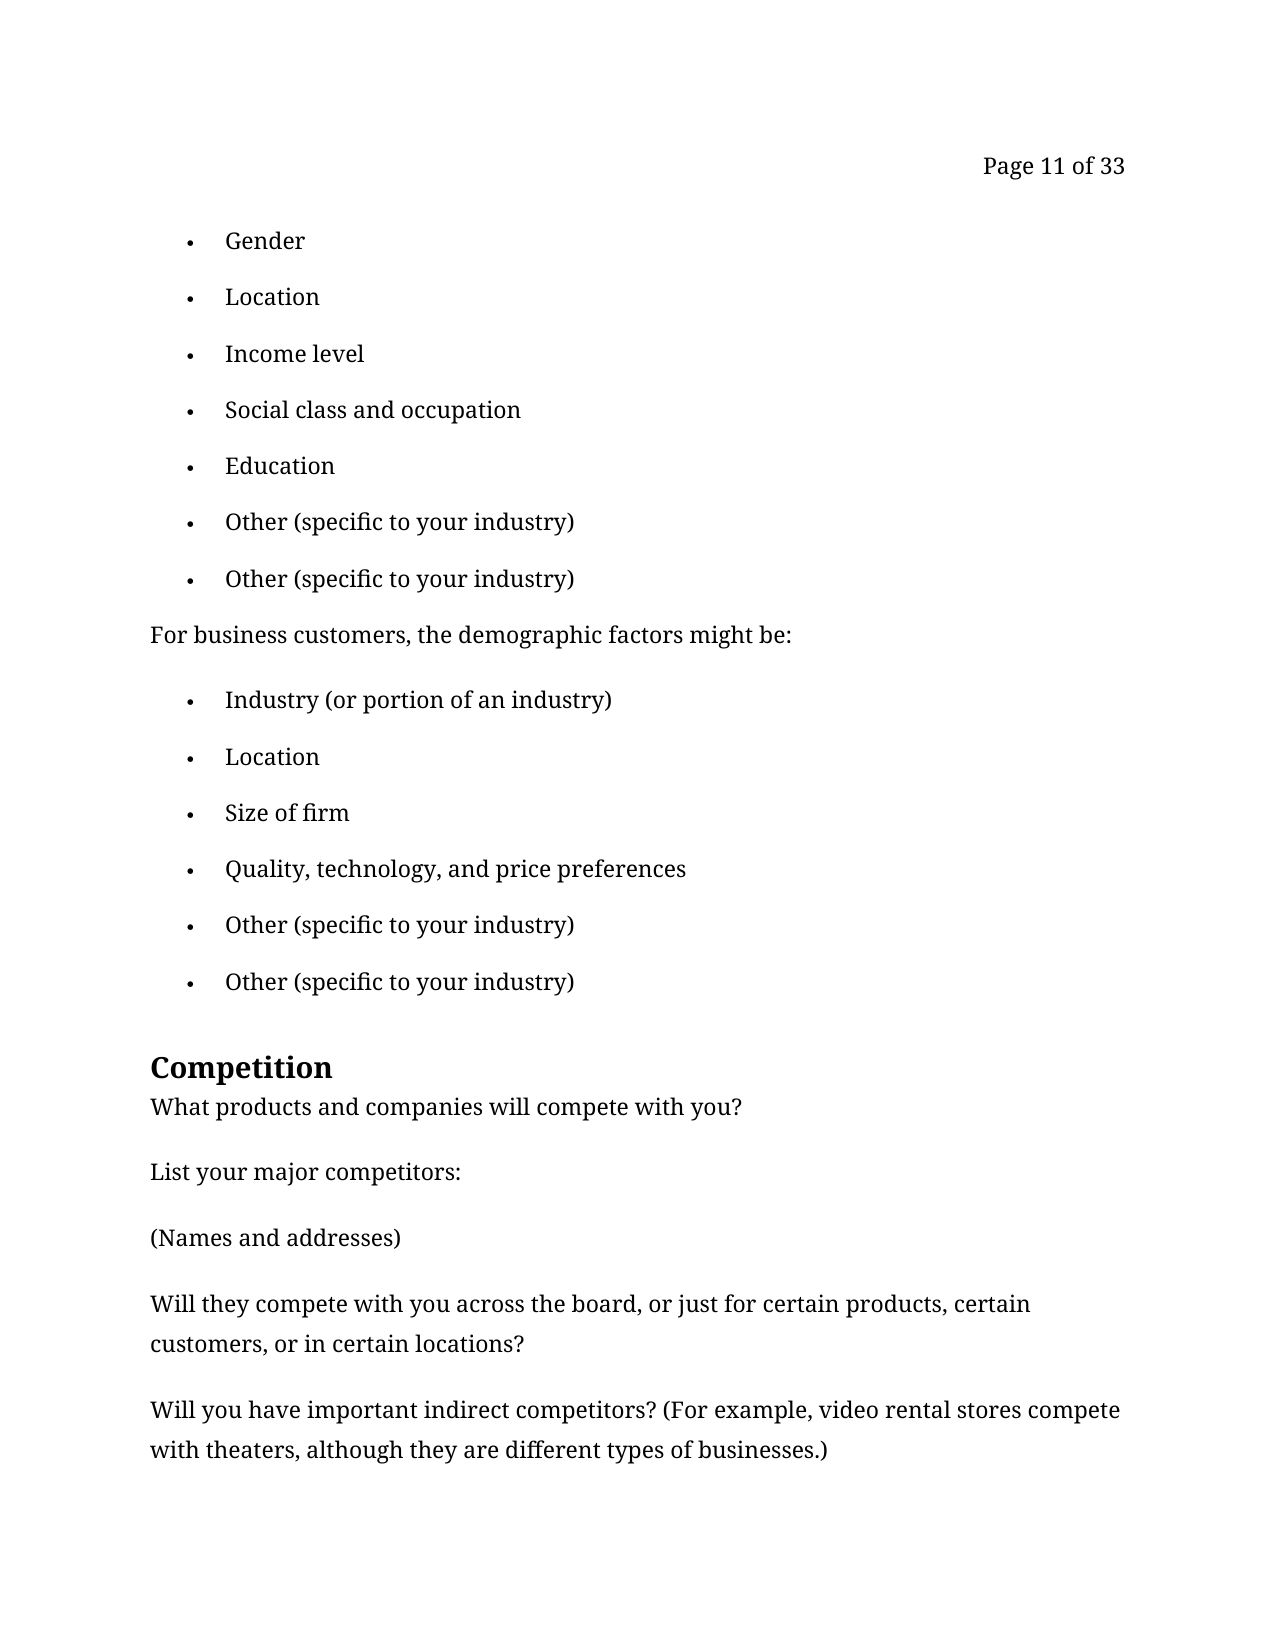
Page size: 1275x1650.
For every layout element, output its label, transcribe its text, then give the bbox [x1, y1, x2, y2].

list Industry (or portion of an industry) [187, 684, 1125, 716]
list Other (specific to your industry) [187, 966, 1125, 997]
text Will you have important indirect competitors? (For example, video rental stores compete with theaters, although they are different types of businesses.) [150, 1394, 1125, 1466]
list Social class and occupation [187, 394, 1125, 425]
list Education [187, 450, 1125, 481]
list Size of firm [187, 797, 1125, 828]
text (Names and addresses) [150, 1222, 1125, 1253]
text For business customers, the demographic factors might be: [150, 619, 1125, 650]
subtitle Competition [150, 1047, 1125, 1087]
text Will they compete with you across the board, or just for certain products, certain customers, or in certain locations? [150, 1288, 1125, 1359]
list Gender [187, 225, 1125, 256]
list Quality, technology, and price preferences [187, 853, 1125, 884]
text What products and companies will compete with you? [150, 1091, 1125, 1122]
list Location [187, 741, 1125, 772]
list Other (specific to your industry) [187, 562, 1125, 594]
list Other (specific to your industry) [187, 506, 1125, 537]
text List your major competitors: [150, 1156, 1125, 1188]
list Location [187, 281, 1125, 312]
list Income level [187, 337, 1125, 369]
list Other (specific to your industry) [187, 909, 1125, 941]
